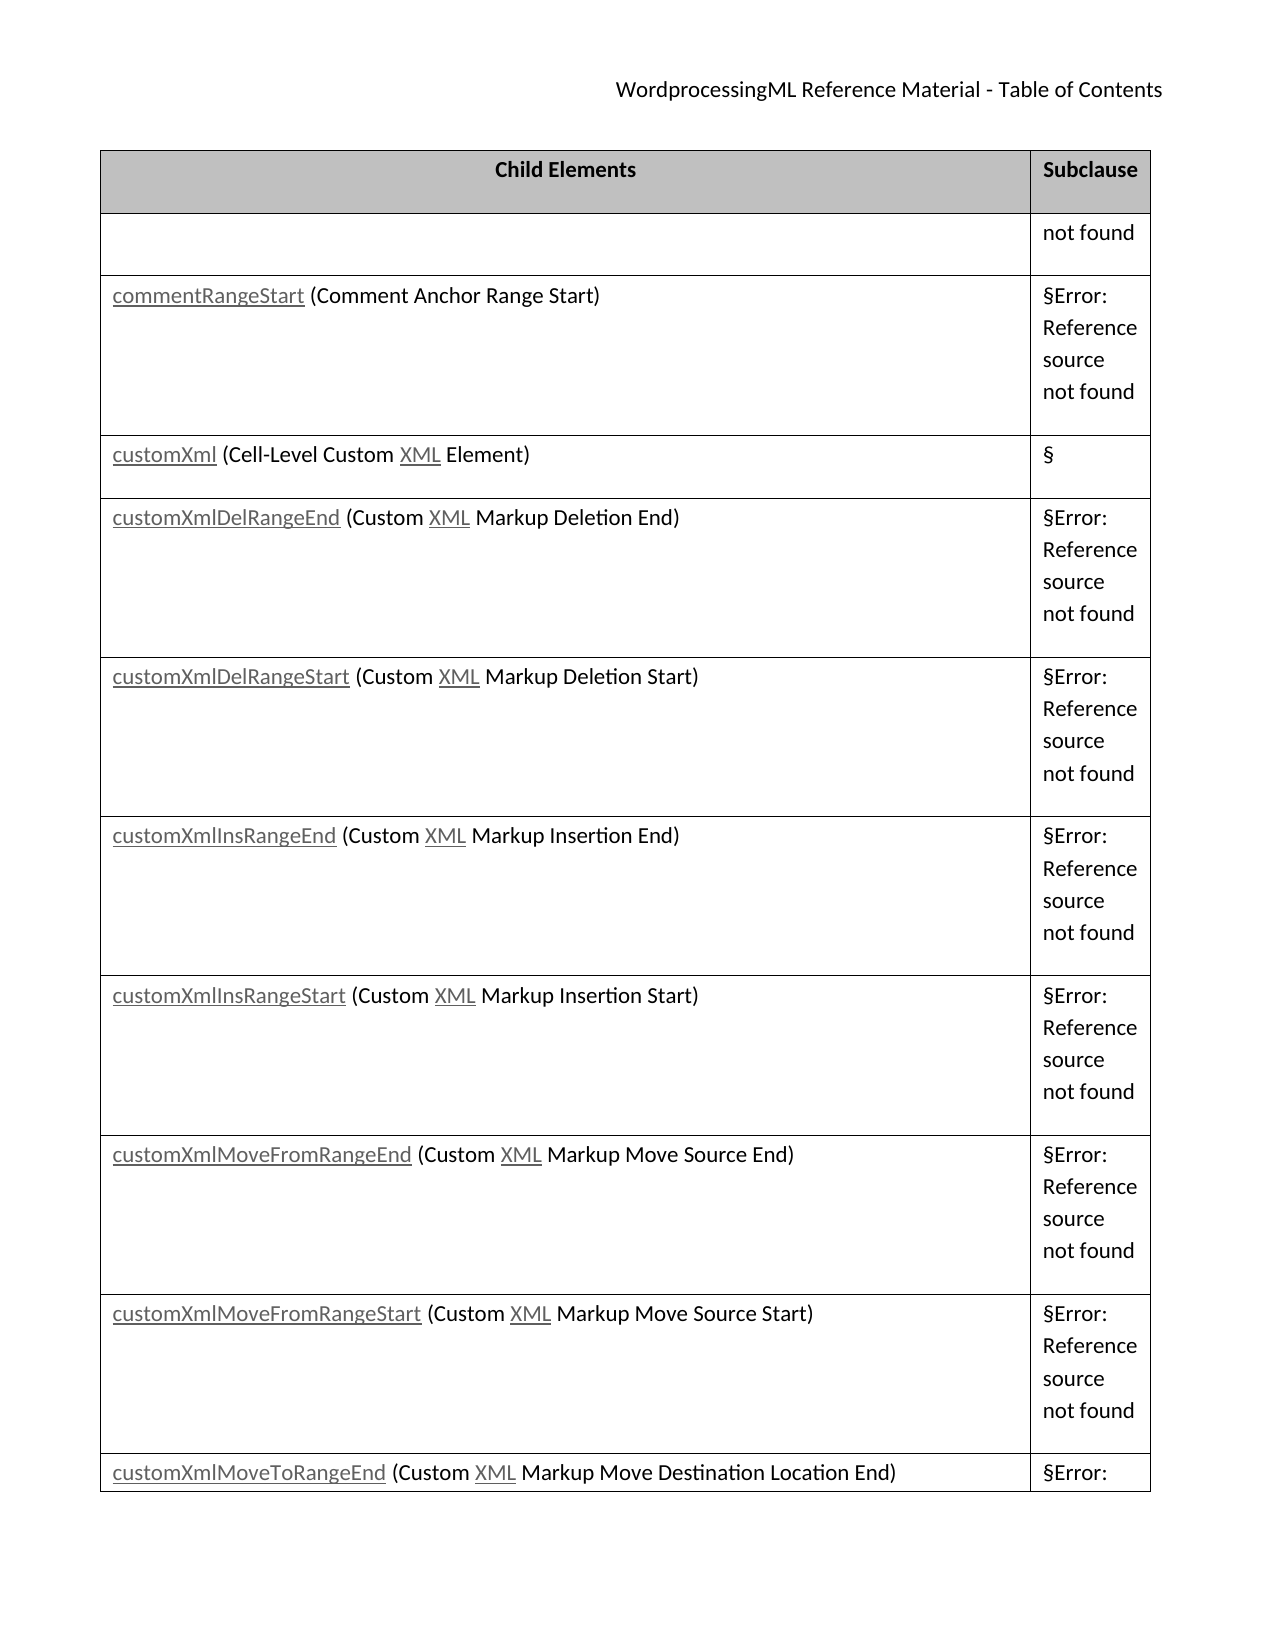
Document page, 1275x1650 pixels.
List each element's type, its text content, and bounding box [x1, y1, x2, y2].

table_cell commentRangeStart (Comment Anchor Range Start) [101, 276, 1030, 435]
table_cell customXmlInsRangeEnd (Custom XML Markup Insertion End) [101, 817, 1030, 975]
table_cell customXmlDelRangeEnd (Custom XML Markup Deletion End) [101, 499, 1030, 657]
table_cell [101, 1454, 1030, 1491]
table_cell customXmlMoveFromRangeStart (Custom XML Markup Move Source Start) [101, 1295, 1030, 1453]
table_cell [101, 214, 1030, 275]
table_header Subclause [1031, 151, 1150, 213]
table_cell customXmlInsRangeStart (Custom XML Markup Insertion Start) [101, 976, 1030, 1134]
table_cell customXmlMoveFromRangeEnd (Custom XML Markup Move Source End) [101, 1136, 1030, 1294]
table_cell customXmlDelRangeStart (Custom XML Markup Deletion Start) [101, 658, 1030, 816]
table_cell customXml (Cell-Level Custom XML Element) [101, 436, 1030, 497]
table_header Child Elements [101, 151, 1030, 213]
